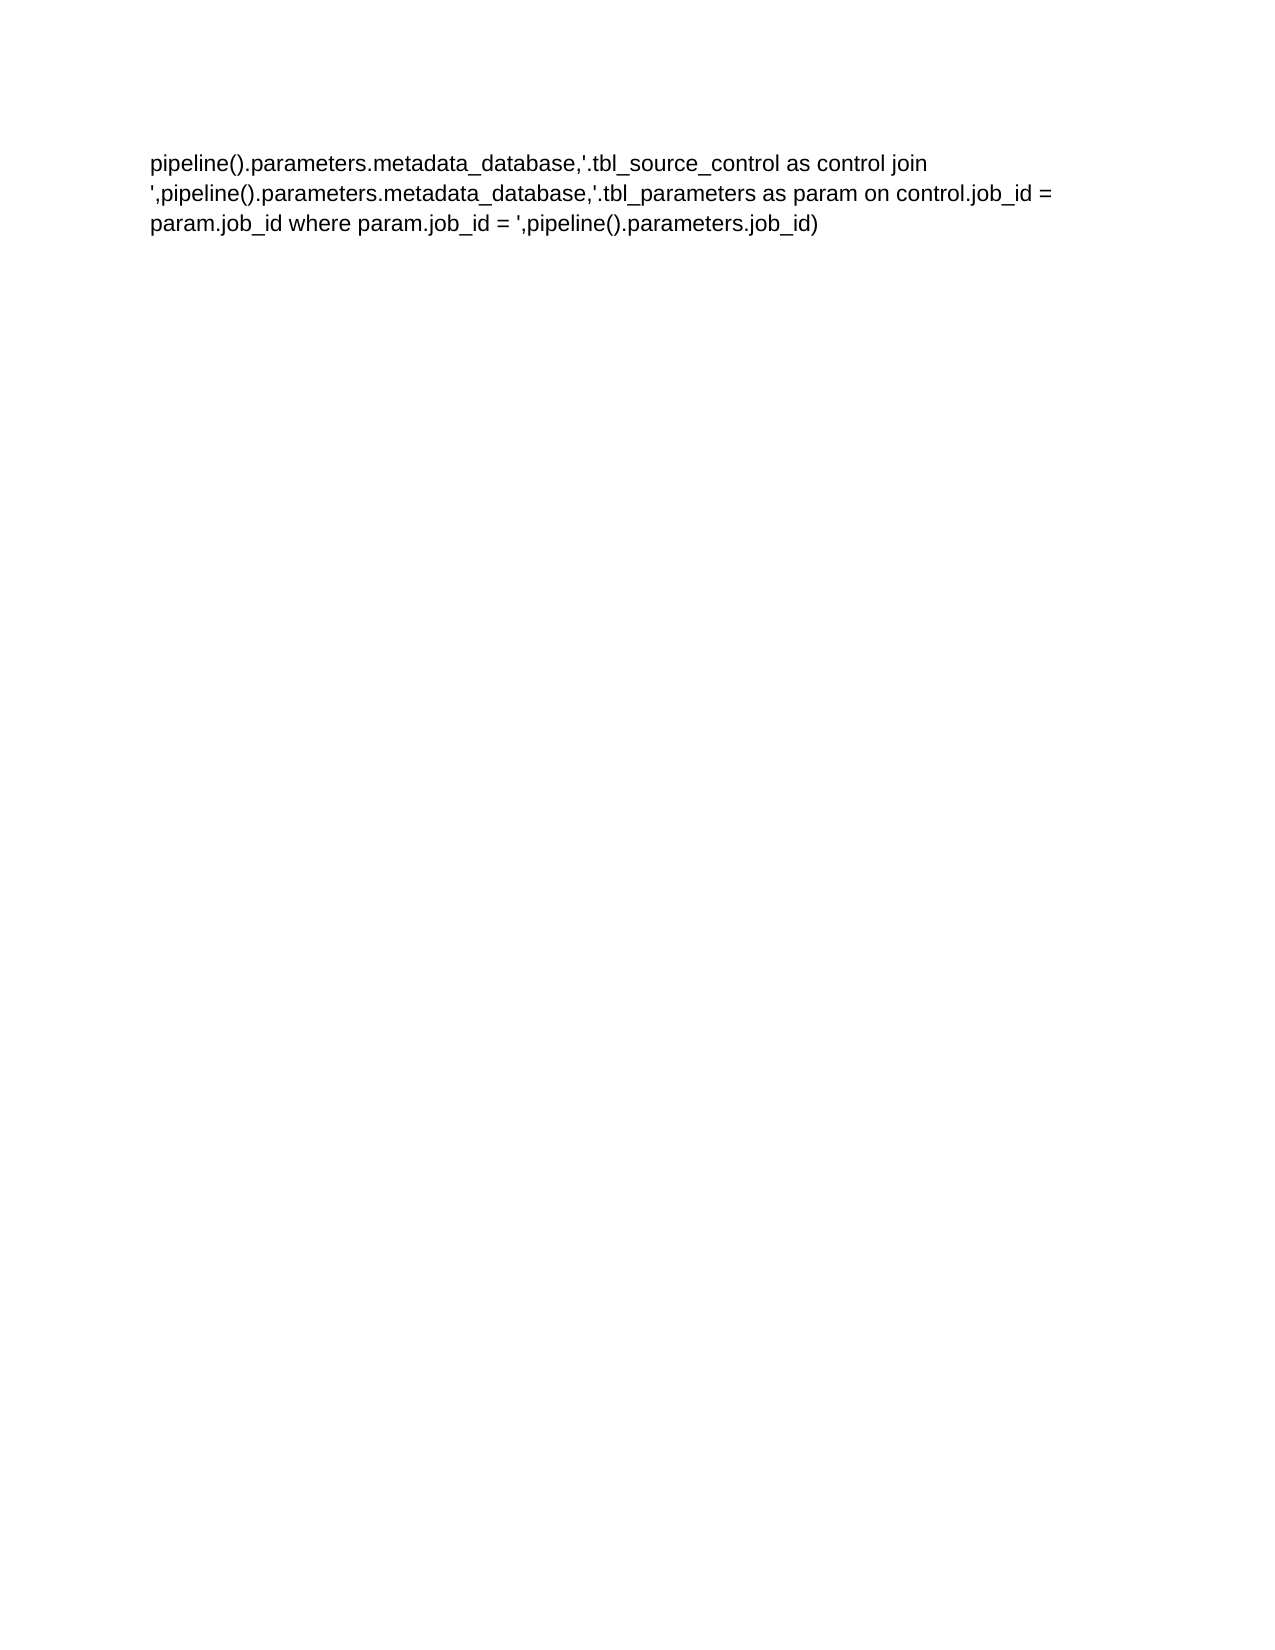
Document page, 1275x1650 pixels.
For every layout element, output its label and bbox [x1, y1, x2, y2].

text [150, 150, 1125, 237]
